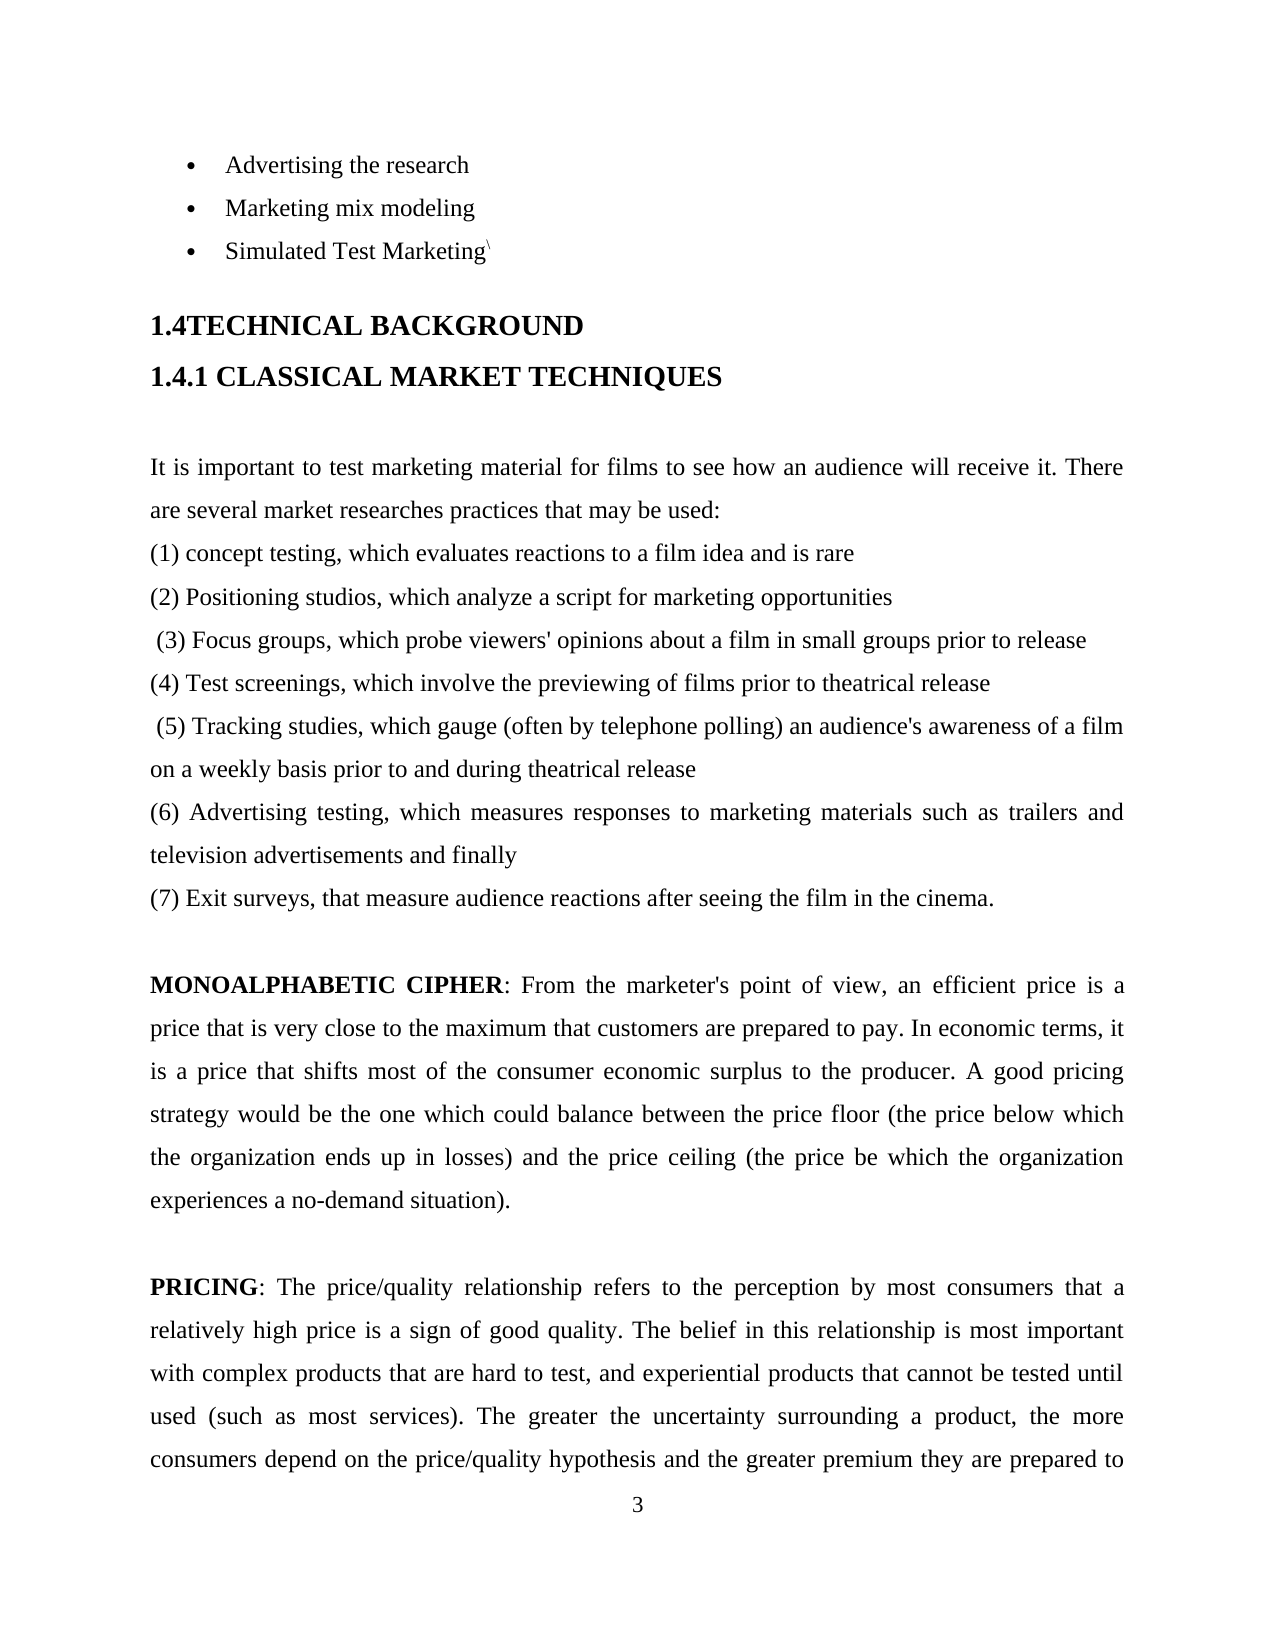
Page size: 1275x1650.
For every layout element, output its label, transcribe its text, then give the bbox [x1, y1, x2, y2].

text 1.4.1 CLASSICAL MARKET TECHNIQUES [150, 359, 1125, 392]
list Marketing mix modeling [187, 193, 1125, 222]
list Simulated Test Marketing\ [187, 236, 1125, 265]
text 1.4TECHNICAL BACKGROUND [150, 308, 1125, 342]
text (6) Advertising testing, which measures responses to marketing materials such as trailers and television advertisements and finally [150, 797, 1125, 869]
text (1) concept testing, which evaluates reactions to a film idea and is rare [150, 538, 1125, 567]
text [150, 1272, 1125, 1473]
text (5) Tracking studies, which gauge (often by telephone polling) an audience's awareness of a film on a weekly basis prior to and during theatrical release [150, 711, 1125, 783]
text MONOALPHABETIC CIPHER: From the marketer's point of view, an efficient price is a price that is very close to the maximum that customers are prepared to pay. In economic terms, it is a price that shifts most of the consumer economic surplus to the producer. A good pricing strategy would be the one which could balance between the price floor (the price below which the organization ends up in losses) and the price ceiling (the price be which the organization experiences a no-demand situation). [150, 970, 1125, 1214]
text It is important to test marketing material for films to see how an audience will receive it. There are several market researches practices that may be used: [150, 452, 1125, 524]
text (2) Positioning studios, which analyze a script for marketing opportunities [150, 582, 1125, 610]
text (4) Test screenings, which involve the previewing of films prior to theatrical release [150, 668, 1125, 697]
text (3) Focus groups, which probe viewers' opinions about a film in small groups prior to release [150, 625, 1125, 653]
text (7) Exit surveys, that measure audience reactions after seeing the film in the cinema. [150, 883, 1125, 912]
list Advertising the research [187, 150, 1125, 179]
